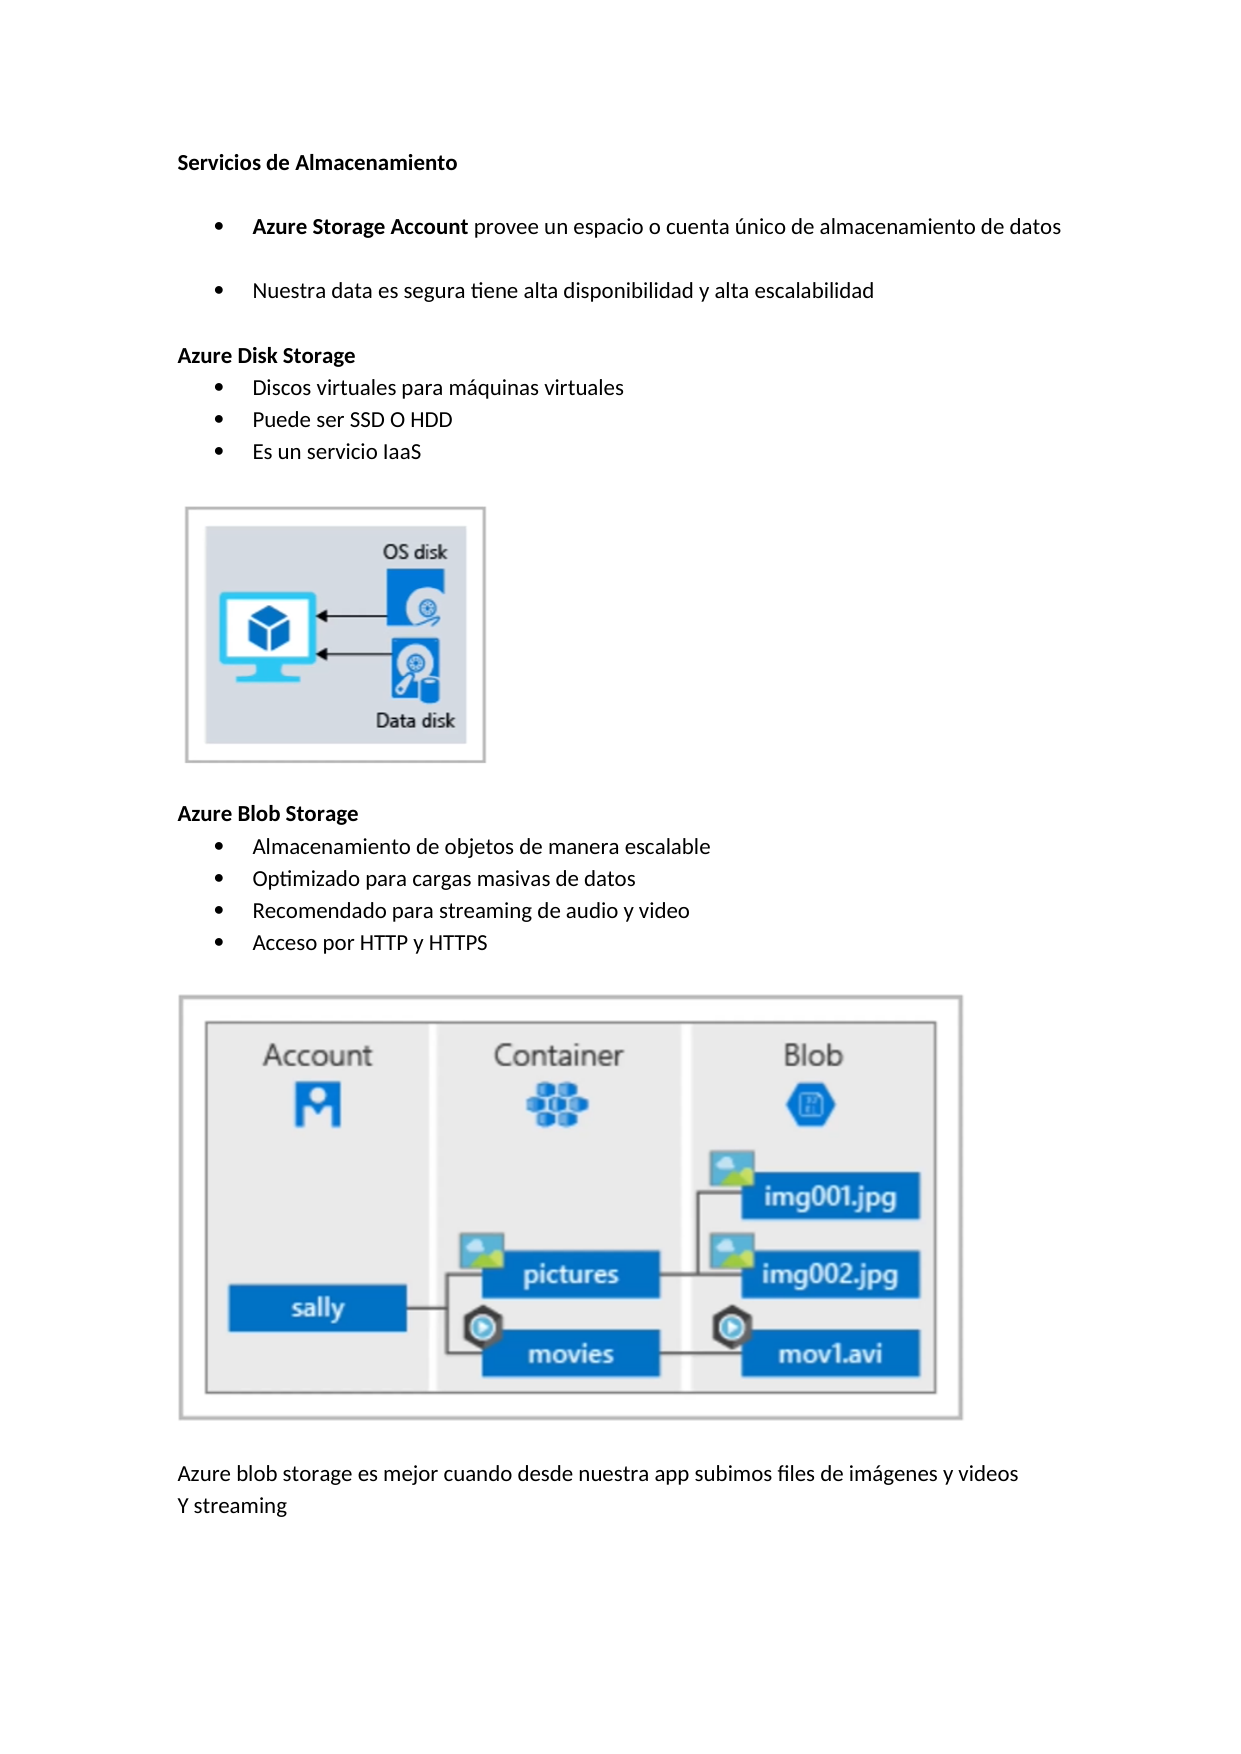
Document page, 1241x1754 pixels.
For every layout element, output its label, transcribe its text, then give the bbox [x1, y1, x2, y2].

picture [177, 992, 965, 1423]
list Es un servicio IaaS [215, 437, 1063, 465]
list Almacenamiento de objetos de manera escalable [215, 832, 1063, 860]
list Acceso por HTTP y HTTPS [215, 928, 1063, 956]
text Azure Blob Storage [177, 799, 1063, 828]
text Azure Disk Storage [177, 341, 1063, 369]
list Optimizado para cargas masivas de datos [215, 864, 1063, 892]
list Nuestra data es segura tiene alta disponibilidad y alta escalabilidad [215, 276, 1063, 304]
text Y streaming [177, 1491, 1063, 1519]
list Recomendado para streaming de audio y video [215, 896, 1063, 924]
list Puede ser SSD O HDD [215, 405, 1063, 433]
text Servicios de Almacenamiento [177, 148, 1063, 176]
text Azure blob storage es mejor cuando desde nuestra app subimos files de imágenes y videos [177, 1459, 1063, 1487]
list Azure Storage Account provee un espacio o cuenta único de almacenamiento de datos [215, 212, 1063, 240]
list Discos virtuales para máquinas virtuales [215, 373, 1063, 401]
picture [177, 501, 489, 764]
